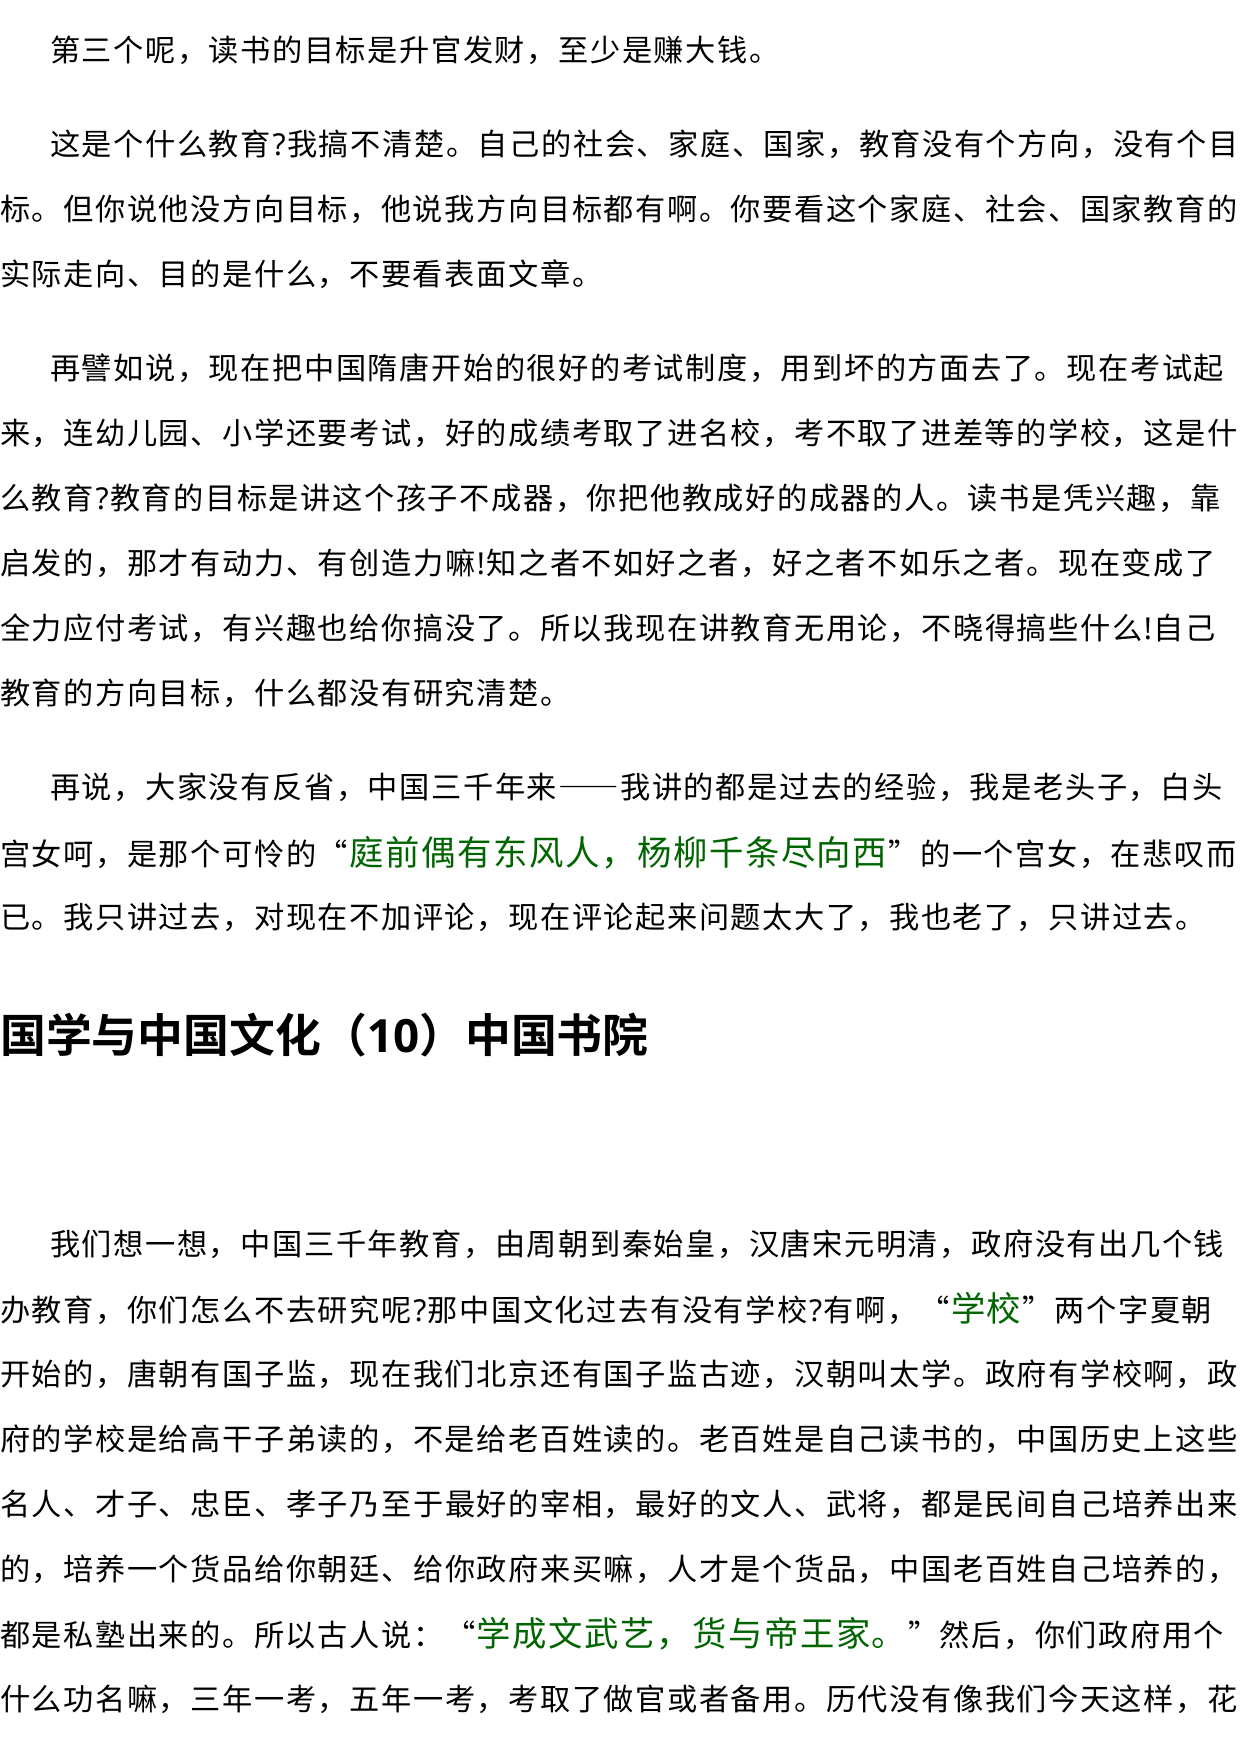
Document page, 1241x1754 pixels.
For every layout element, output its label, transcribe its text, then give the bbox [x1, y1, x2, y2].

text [0, 1209, 1240, 1729]
text 再譬如说，现在把中国隋唐开始的很好的考试制度，用到坏的方面去了。现在考试起来，连幼儿园、小学还要考试，好的成绩考取了进名校，考不取了进差等的学校，这是什么教育?教育的目标是讲这个孩子不成器，你把他教成好的成器的人。读书是凭兴趣，靠启发的，那才有动力、有创造力嘛!知之者不如好之者，好之者不如乐之者。现在变成了全力应付考试，有兴趣也给你搞没了。所以我现在讲教育无用论，不晓得搞些什么!自己教育的方向目标，什么都没有研究清楚。 [0, 334, 1240, 724]
text 再说，大家没有反省，中国三千年来——我讲的都是过去的经验，我是老头子，白头宫女呵，是那个可怜的“庭前偶有东风人，杨柳千条尽向西”的一个宫女，在悲叹而已。我只讲过去，对现在不加评论，现在评论起来问题太大了，我也老了，只讲过去。 [0, 753, 1240, 948]
subtitle 国学与中国文化（10）中国书院 [0, 984, 1240, 1081]
text 这是个什么教育?我搞不清楚。自己的社会、家庭、国家，教育没有个方向，没有个目标。但你说他没方向目标，他说我方向目标都有啊。你要看这个家庭、社会、国家教育的实际走向、目的是什么，不要看表面文章。 [0, 110, 1240, 305]
text 第三个呢，读书的目标是升官发财，至少是赚大钱。 [0, 16, 1240, 81]
